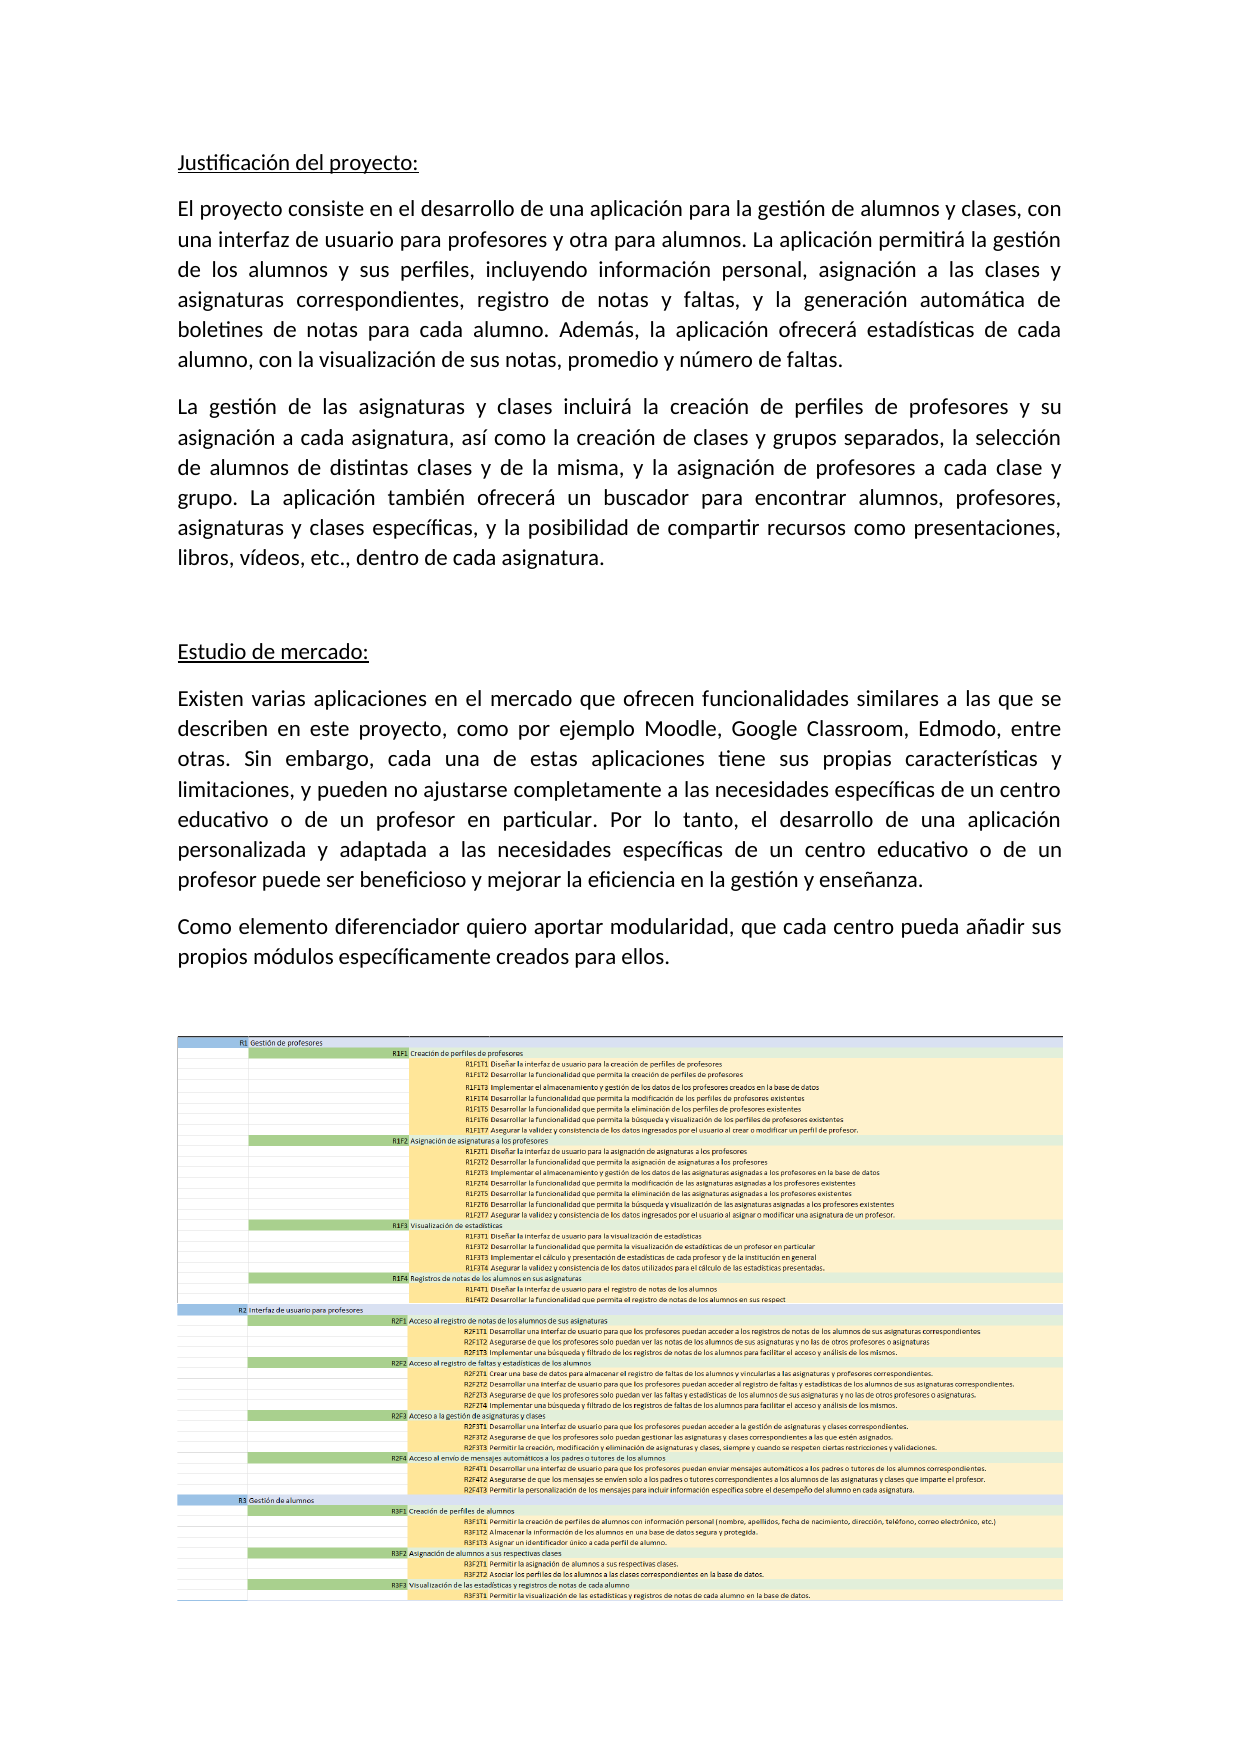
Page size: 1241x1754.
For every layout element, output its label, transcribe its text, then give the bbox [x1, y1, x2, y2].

text Estudio de mercado: [177, 637, 1063, 665]
text Como elemento diferenciador quiero aportar modularidad, que cada centro pueda añadir sus propios módulos específicamente creados para ellos. [177, 912, 1063, 970]
text La gestión de las asignaturas y clases incluirá la creación de perfiles de profesores y su asignación a cada asignatura, así como la creación de clases y grupos separados, la selección de alumnos de distintas clases y de la misma, y la asignación de profesores a cada clase y grupo. La aplicación también ofrecerá un buscador para encontrar alumnos, profesores, asignaturas y clases específicas, y la posibilidad de compartir recursos como presentaciones, libros, vídeos, etc., dentro de cada asignatura. [177, 392, 1063, 571]
text El proyecto consiste en el desarrollo de una aplicación para la gestión de alumnos y clases, con una interfaz de usuario para profesores y otra para alumnos. La aplicación permitirá la gestión de los alumnos y sus perfiles, incluyendo información personal, asignación a las clases y asignaturas correspondientes, registro de notas y faltas, y la generación automática de boletines de notas para cada alumno. Además, la aplicación ofrecerá estadísticas de cada alumno, con la visualización de sus notas, promedio y número de faltas. [177, 194, 1063, 373]
picture [177, 1036, 1063, 1303]
text Justificación del proyecto: [177, 148, 1063, 176]
picture [177, 1304, 1063, 1601]
text Existen varias aplicaciones en el mercado que ofrecen funcionalidades similares a las que se describen en este proyecto, como por ejemplo Moodle, Google Classroom, Edmodo, entre otras. Sin embargo, cada una de estas aplicaciones tiene sus propias características y limitaciones, y pueden no ajustarse completamente a las necesidades específicas de un centro educativo o de un profesor en particular. Por lo tanto, el desarrollo de una aplicación personalizada y adaptada a las necesidades específicas de un centro educativo o de un profesor puede ser beneficioso y mejorar la eficiencia en la gestión y enseñanza. [177, 684, 1063, 893]
